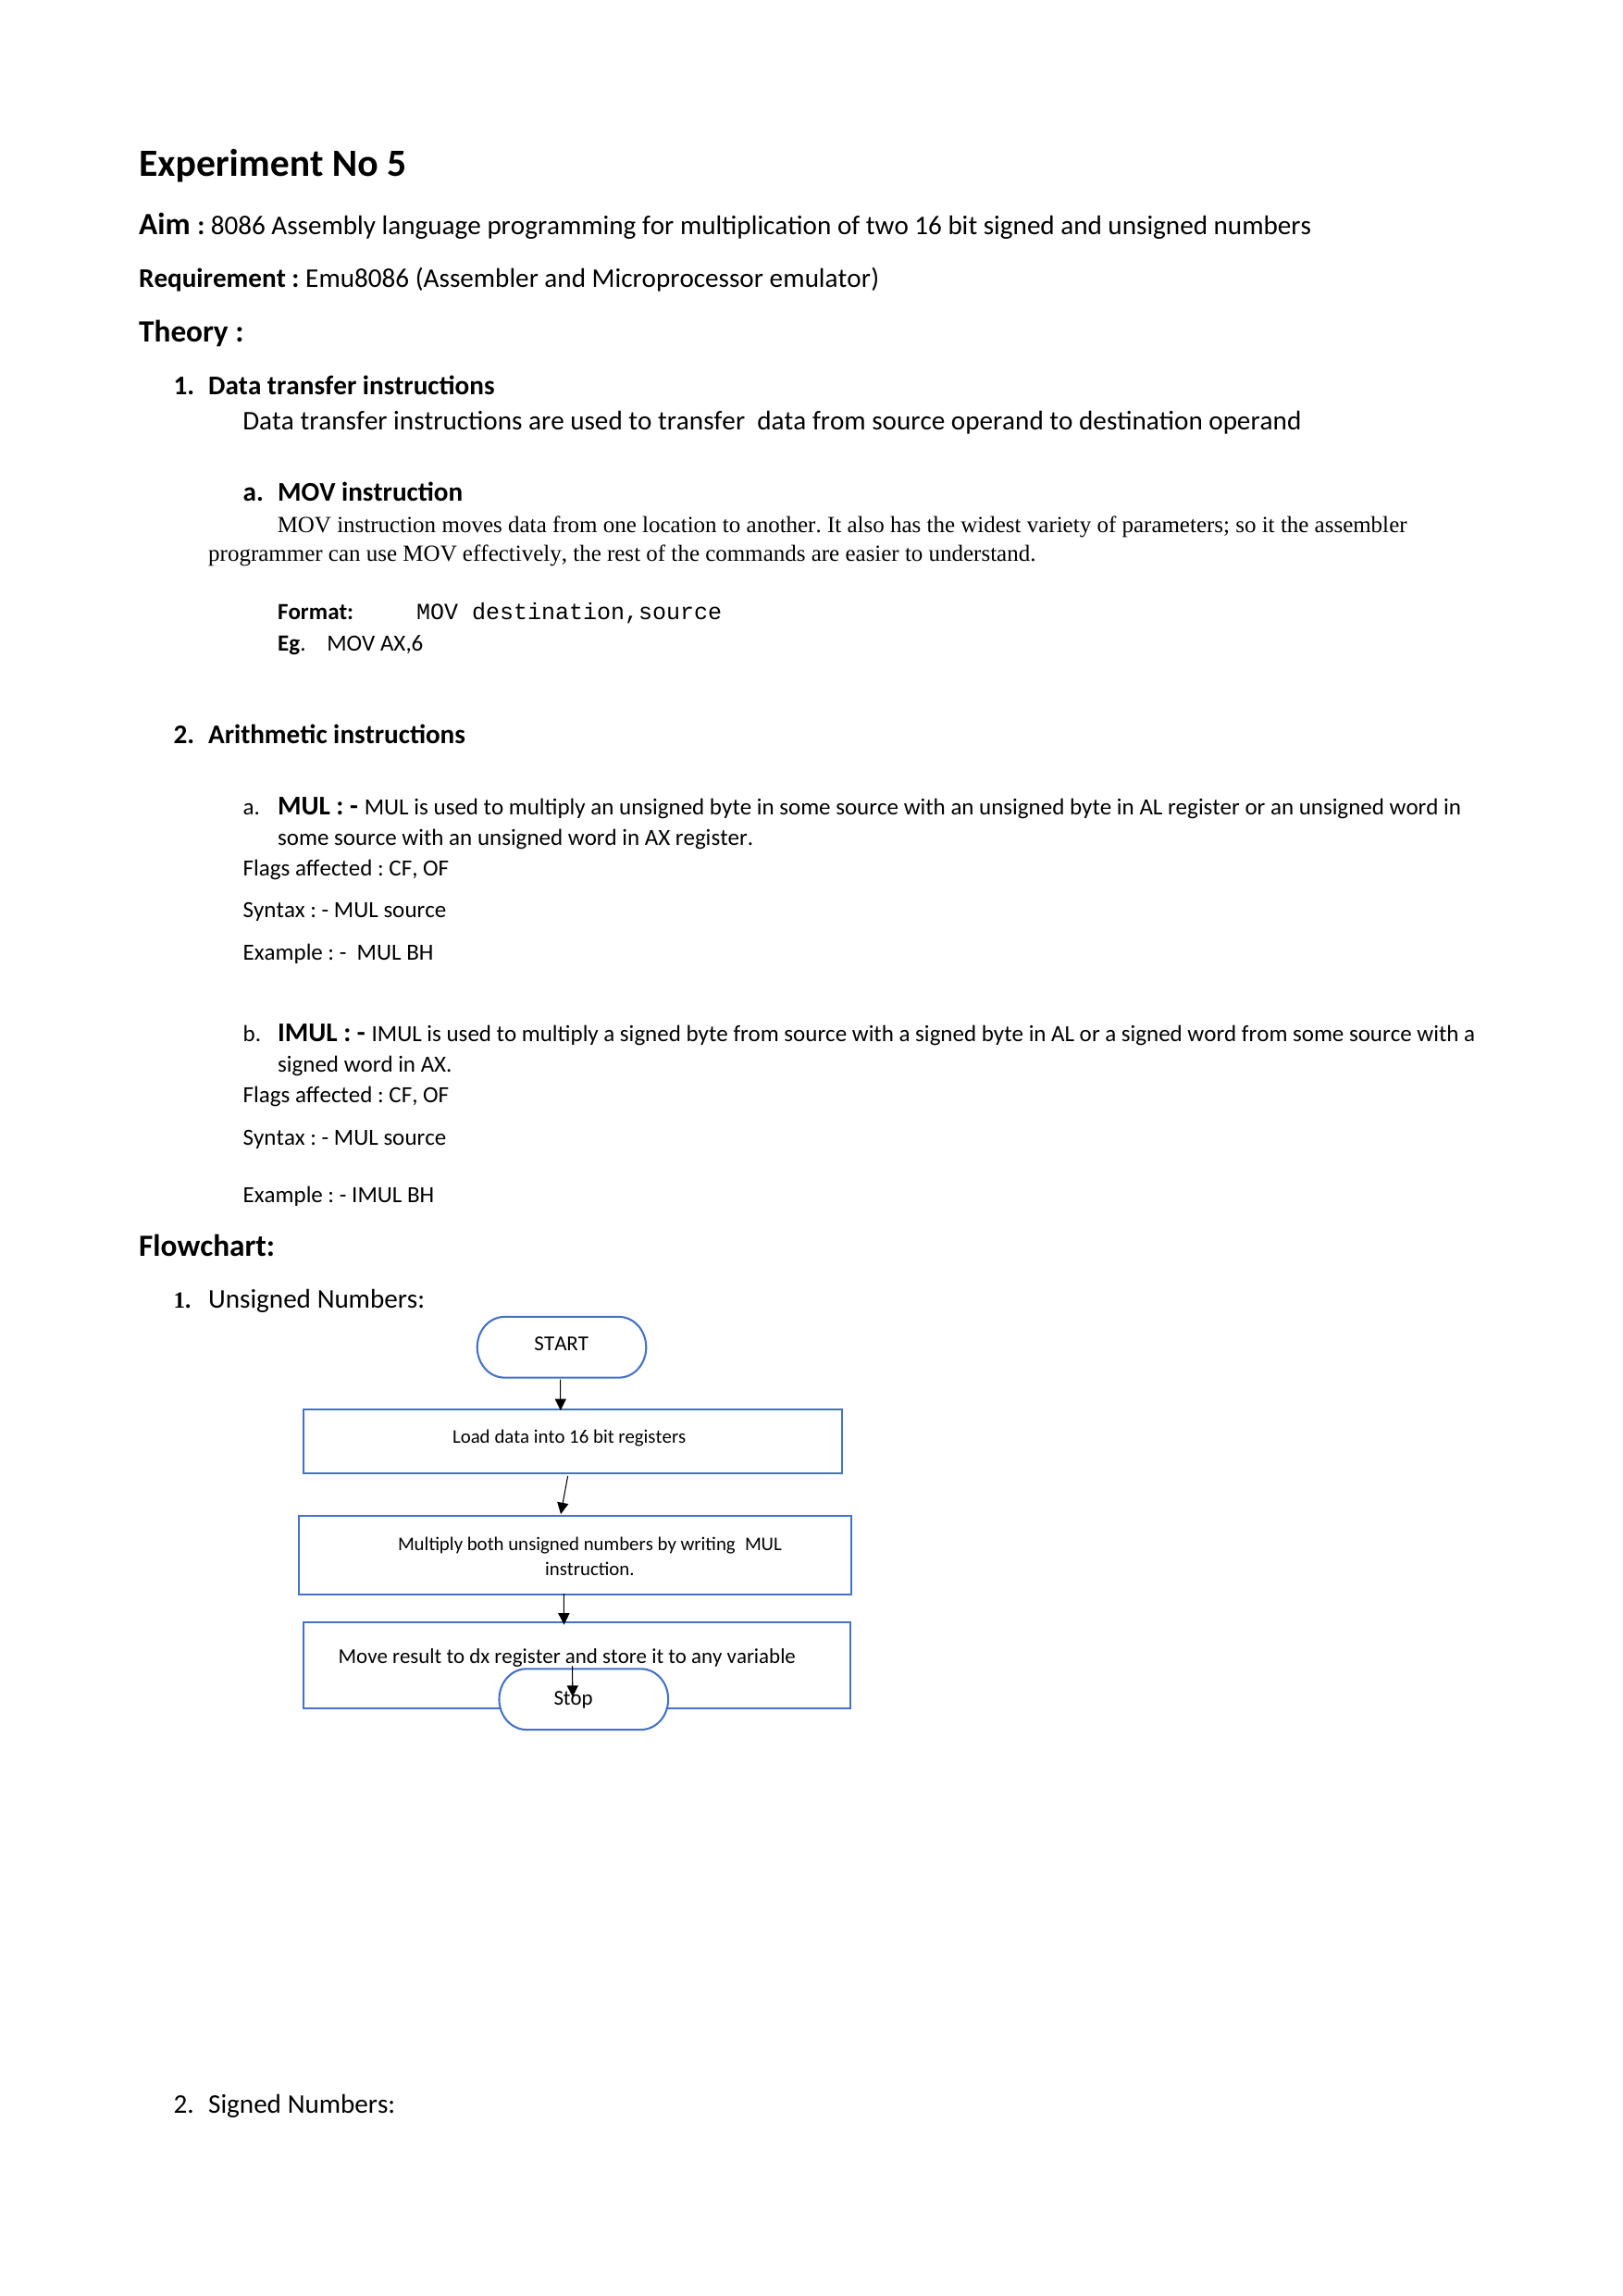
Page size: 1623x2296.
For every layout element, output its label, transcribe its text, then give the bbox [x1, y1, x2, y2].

list Syntax : - MUL source [242, 1123, 1484, 1150]
list Flags affected : CF, OF [242, 1080, 1484, 1108]
list Syntax : - MUL source [242, 895, 1484, 924]
list Format: MOV destination,source [208, 597, 1484, 627]
list Unsigned Numbers: [173, 1282, 1480, 1315]
list Flags affected : CF, OF [242, 853, 1484, 881]
text Aim : 8086 Assembly language programming for multiplication of two 16 bit signed and unsigned numbers [139, 205, 1484, 242]
list Example : - MUL BH [242, 937, 1484, 966]
list Arithmetic instructions [173, 717, 1484, 751]
list Data transfer instructions are used to transfer data from source operand to destination operand [173, 403, 1484, 437]
list MOV instruction [242, 475, 1484, 508]
list Data transfer instructions [173, 368, 1484, 401]
list Signed Numbers: [173, 2088, 1480, 2120]
text Requirement : Emu8086 (Assembler and Microprocessor emulator) [139, 261, 1484, 294]
text Example : - IMUL BH [208, 1180, 1484, 1209]
list MOV instruction moves data from one location to another. It also has the widest variety of parameters; so it the assembler programmer can use MOV effectively, the rest of the commands are easier to understand. [208, 511, 1484, 565]
text Theory : [139, 312, 1484, 350]
list IMUL : - IMUL is used to multiply a signed byte from source with a signed byte in AL or a signed word from some source with a signed word in AX. [242, 1015, 1484, 1078]
list MUL : - MUL is used to multiply an unsigned byte in some source with an unsigned byte in AL register or an unsigned word in some source with an unsigned word in AX register. [242, 788, 1484, 851]
text Flowchart: [139, 1226, 1484, 1263]
list Eg. MOV AX,6 [278, 628, 1484, 656]
text Experiment No 5 [139, 139, 1484, 186]
